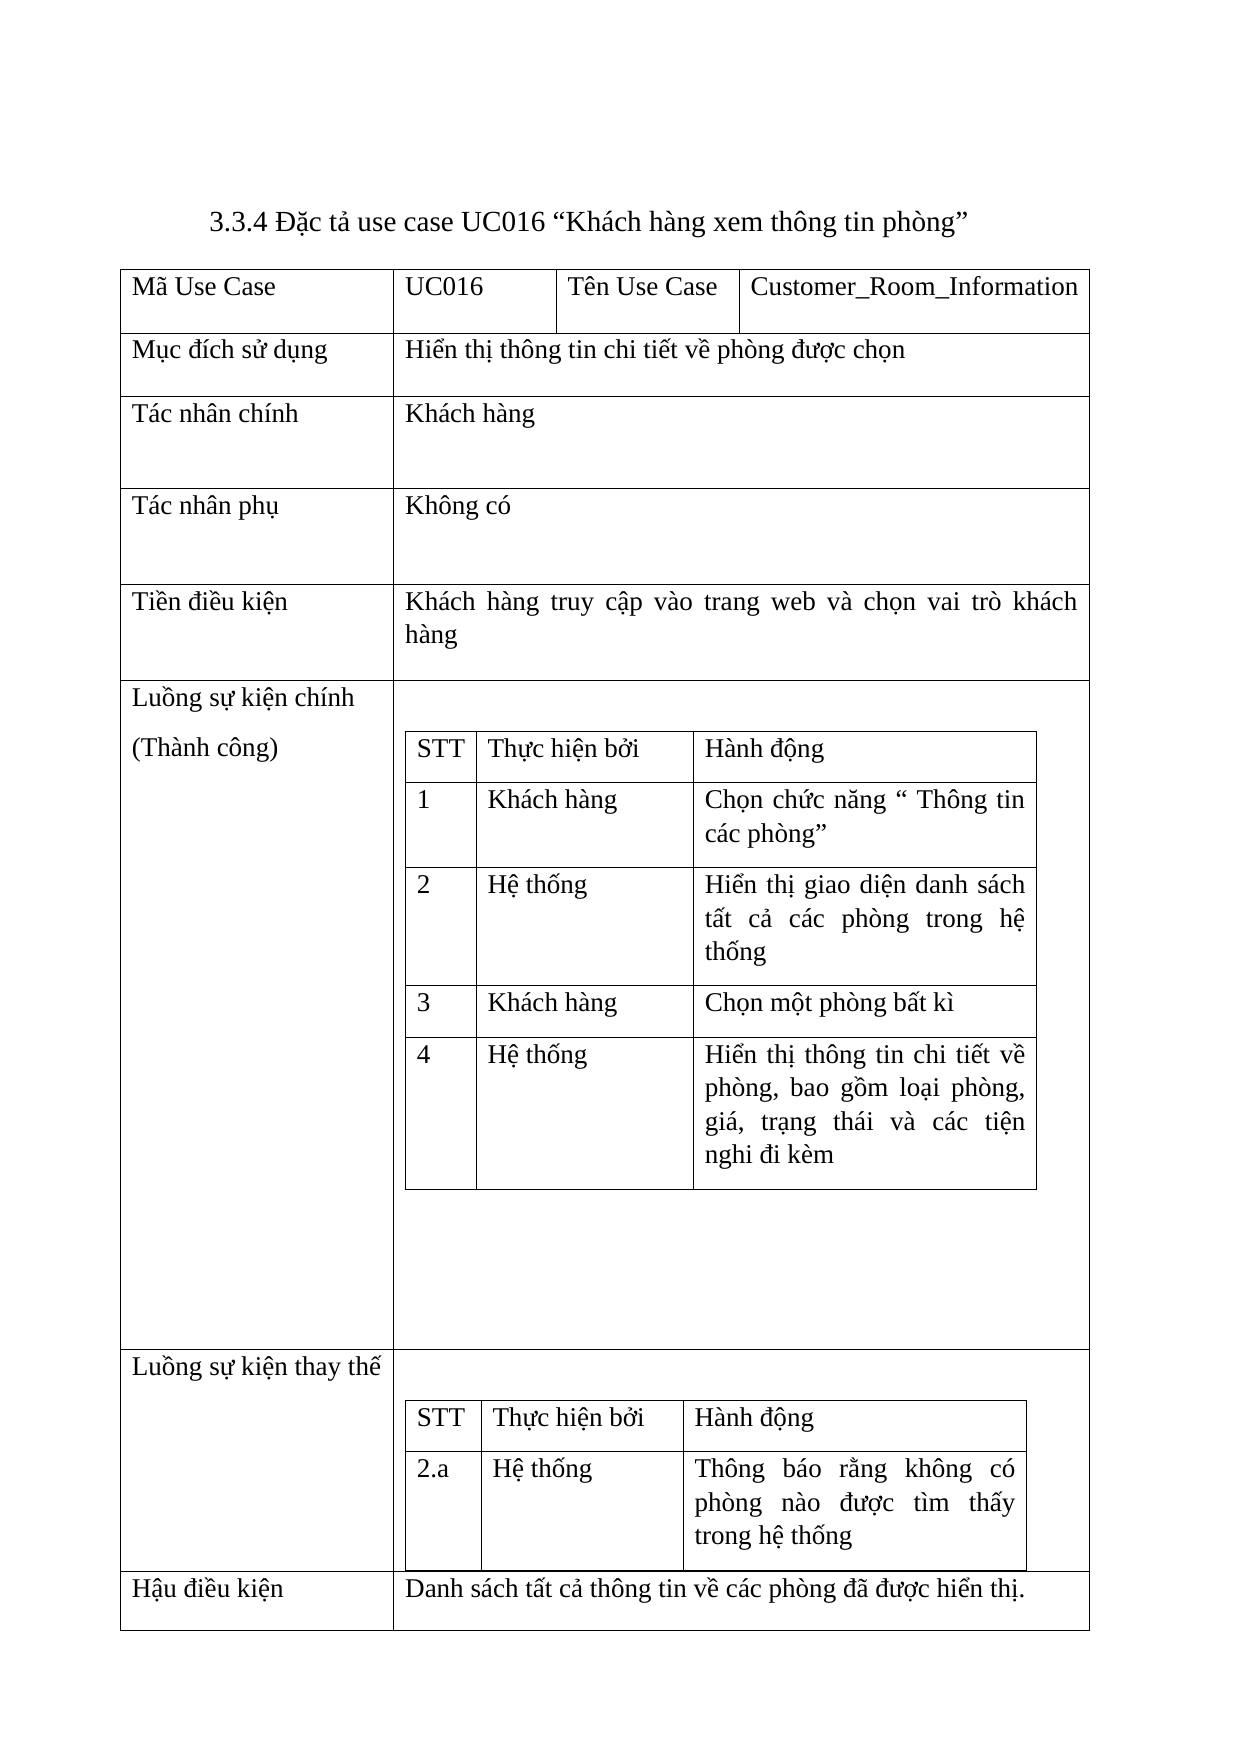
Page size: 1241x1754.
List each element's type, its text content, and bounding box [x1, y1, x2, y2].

table_cell Không có [394, 489, 1089, 584]
table_cell Hiển thị thông tin chi tiết về phòng được chọn [394, 334, 1089, 396]
table_cell [394, 1350, 1089, 1571]
table_cell Khách hàng truy cập vào trang web và chọn vai trò khách hàng [394, 585, 1089, 680]
table_header Tên Use Case [557, 270, 739, 333]
table_cell Khách hàng [394, 397, 1089, 488]
table_cell Danh sách tất cả thông tin về các phòng đã được hiển thị. [394, 1572, 1089, 1630]
table_cell [394, 681, 1089, 1349]
table_cell Hậu điều kiện [121, 1572, 393, 1630]
table_cell Luồng sự kiện thay thế [121, 1350, 393, 1571]
table_header Customer_Room_Information [740, 270, 1089, 333]
table_header Mã Use Case [121, 270, 393, 333]
table_cell Luồng sự kiện chính (Thành công) [121, 681, 393, 1349]
subtitle 3.3.4 Đặc tả use case UC016 “Khách hàng xem thông tin phòng” [209, 204, 1090, 238]
table_cell Tiền điều kiện [121, 585, 393, 680]
table_cell Mục đích sử dụng [121, 334, 393, 396]
table_cell Tác nhân phụ [121, 489, 393, 584]
table_cell Tác nhân chính [121, 397, 393, 488]
table_header UC016 [394, 270, 556, 333]
